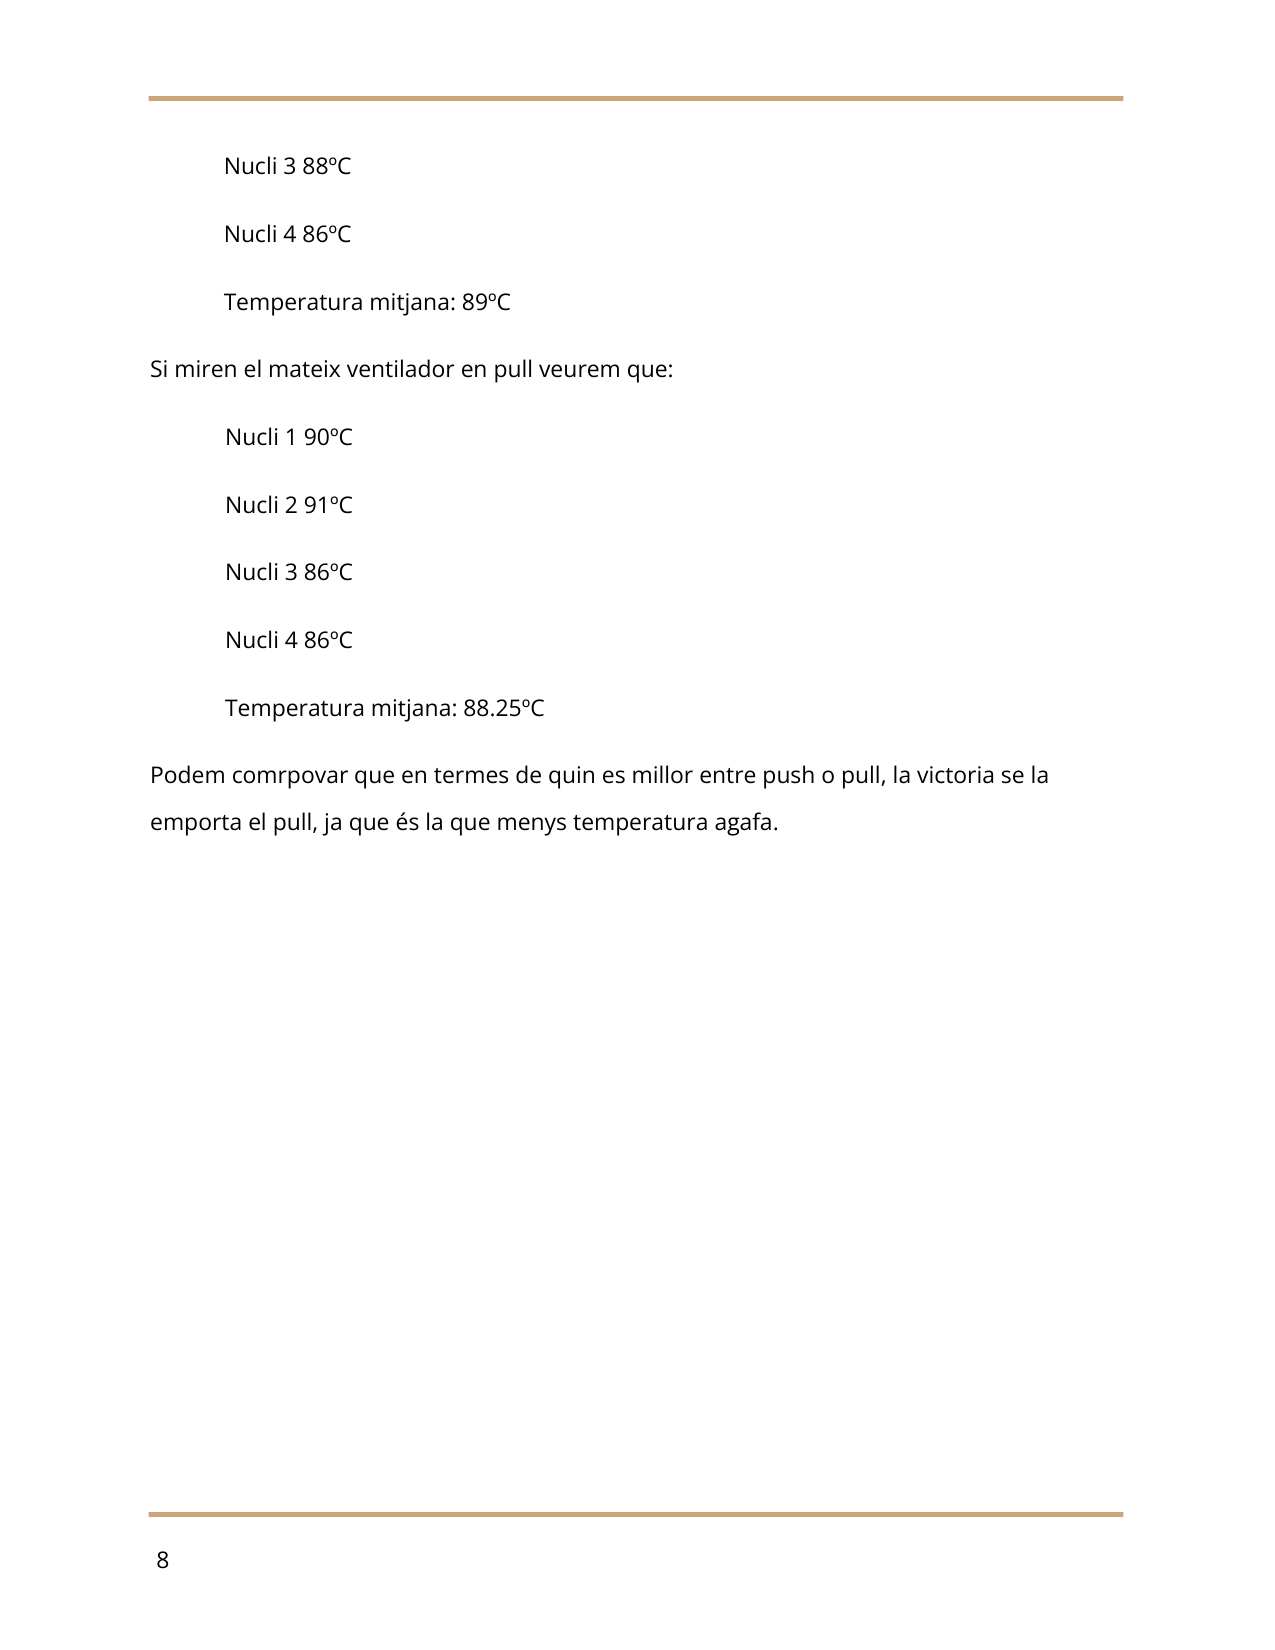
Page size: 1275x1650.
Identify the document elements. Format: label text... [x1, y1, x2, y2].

picture [148, 1512, 1124, 1517]
text Podem comrpovar que en termes de quin es millor entre push o pull, la victoria se la emporta el pull, ja que és la que menys temperatura agafa. [150, 759, 1125, 837]
text Nucli 4 86ºC [223, 218, 1125, 249]
text Temperatura mitjana: 88.25ºC [225, 692, 1125, 723]
picture [148, 96, 1124, 101]
text Nucli 4 86ºC [225, 624, 1125, 655]
text Nucli 1 90ºC [225, 421, 1125, 452]
text Si miren el mateix ventilador en pull veurem que: [150, 353, 1125, 384]
text Nucli 3 88ºC [223, 150, 1125, 181]
text Temperatura mitjana: 89ºC [223, 285, 1125, 317]
text Nucli 3 86ºC [225, 556, 1125, 587]
text Nucli 2 91ºC [225, 488, 1125, 520]
